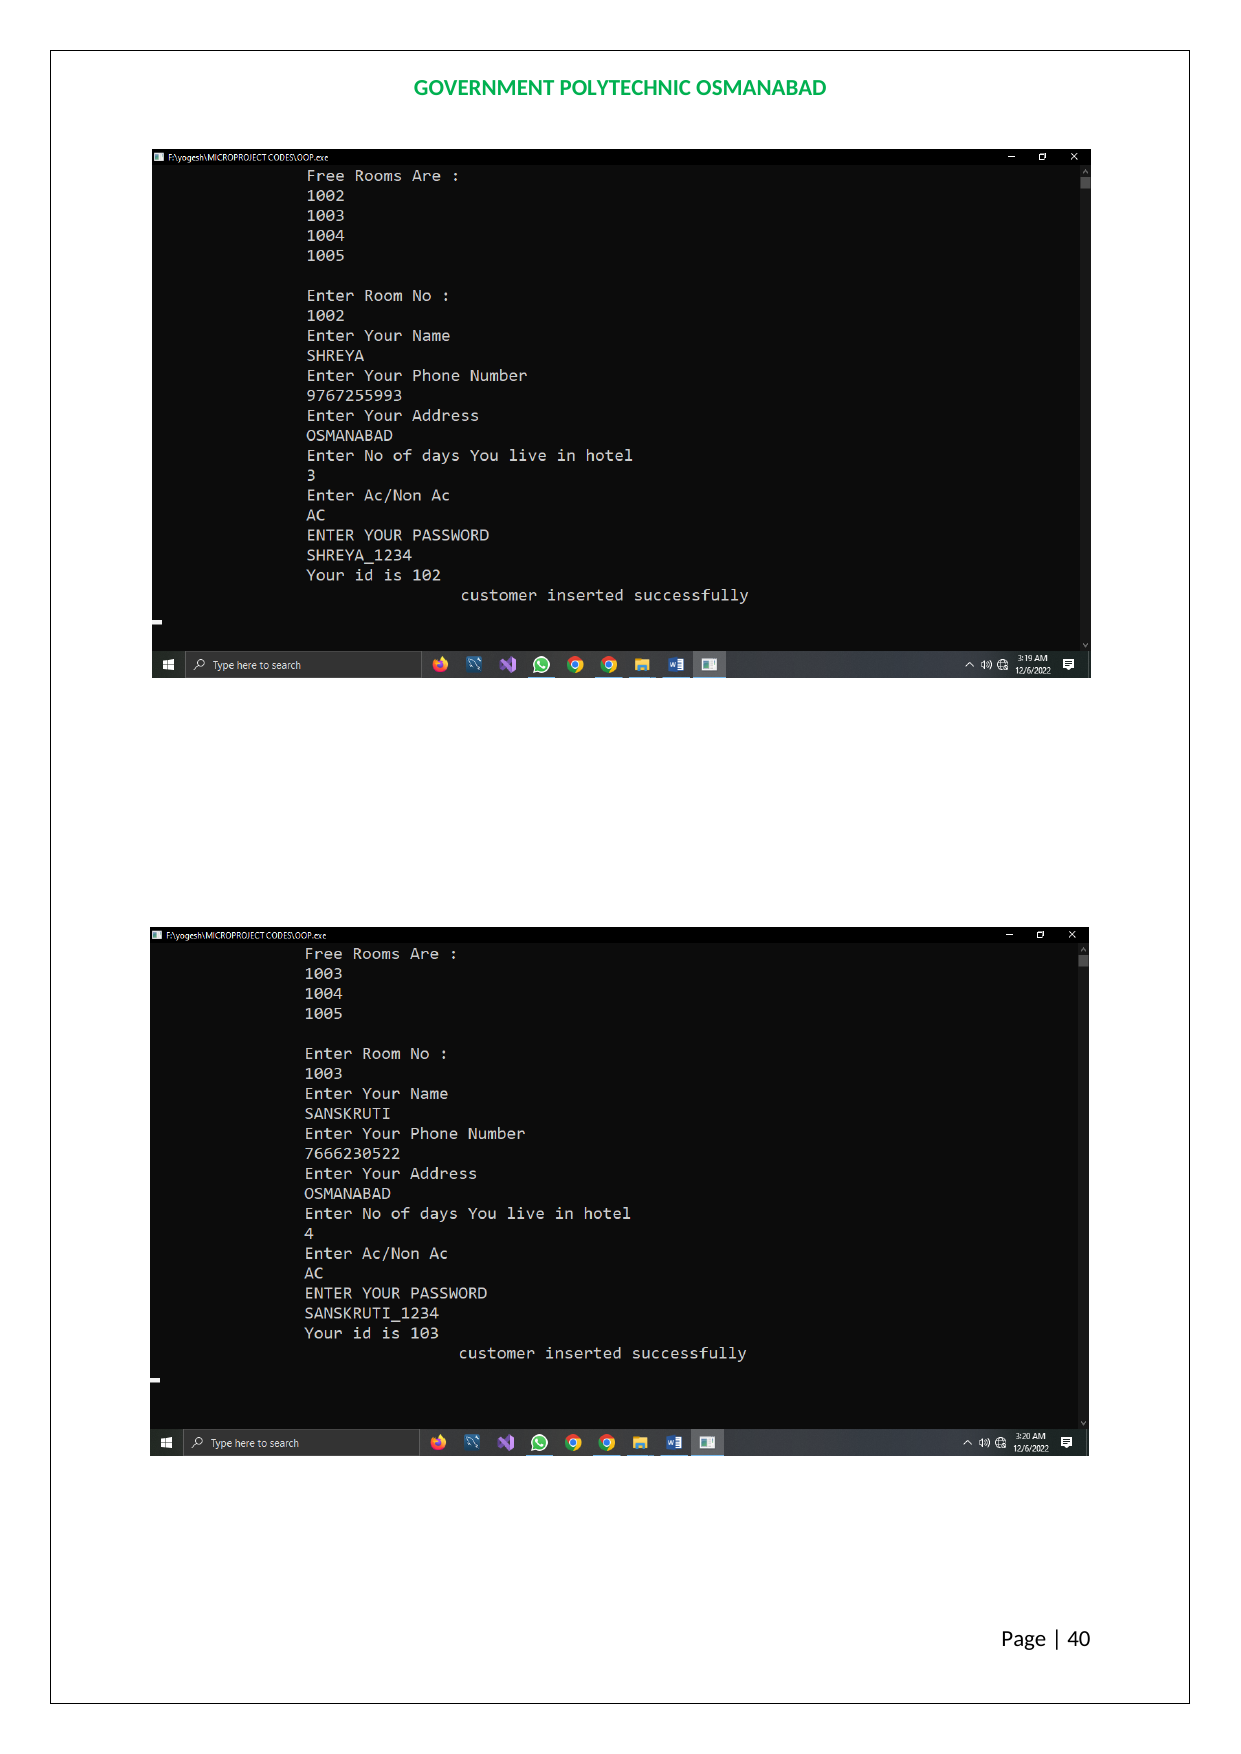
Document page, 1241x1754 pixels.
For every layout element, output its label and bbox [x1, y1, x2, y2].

picture [150, 927, 1089, 1456]
picture [152, 149, 1091, 678]
